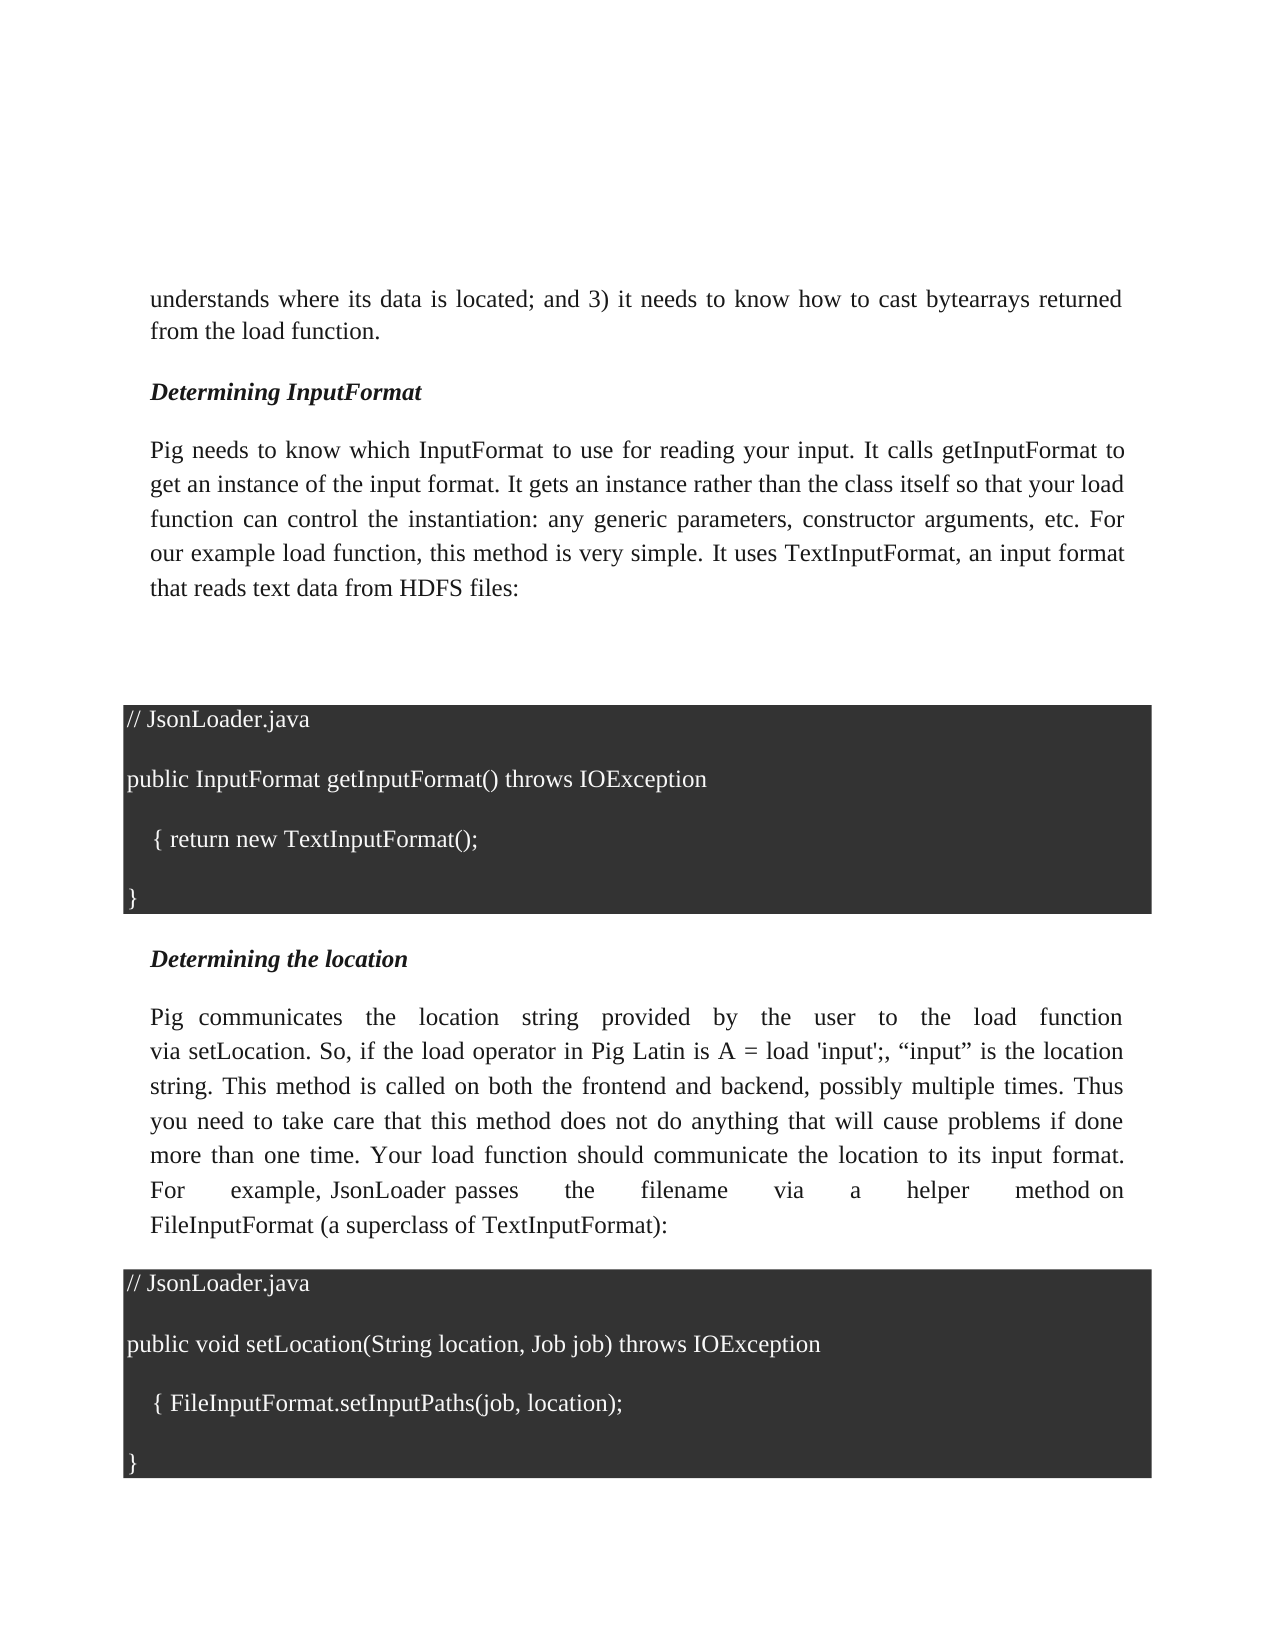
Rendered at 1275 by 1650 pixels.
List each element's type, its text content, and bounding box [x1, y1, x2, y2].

text understands where its data is located; and 3) it needs to know how to cast bytearrays returned from the load function. [150, 284, 1124, 344]
subtitle Determining InputFormat [150, 377, 1275, 405]
subtitle Determining the location [150, 944, 1275, 972]
text Pig communicates the location string provided by the user to the load function via setLocation. So, if the load operator in Pig Latin is A = load 'input';, “input” is the location string. This method is called on both the frontend and backend, possibly multiple times. Thus you need to take care that this method does not do anything that will cause problems if done more than one time. Your load function should communicate the location to its input format. For example, JsonLoader passes the filename via a helper method on FileInputFormat (a superclass of TextInputFormat): [150, 1002, 1126, 1239]
text Pig needs to know which InputFormat to use for reading your input. It calls getInputFormat to get an instance of the input format. It gets an instance rather than the class itself so that your load function can control the instantiation: any generic parameters, constructor arguments, etc. For our example load function, this method is very simple. It uses TextInputFormat, an input format that reads text data from HDFS files: [150, 435, 1125, 601]
